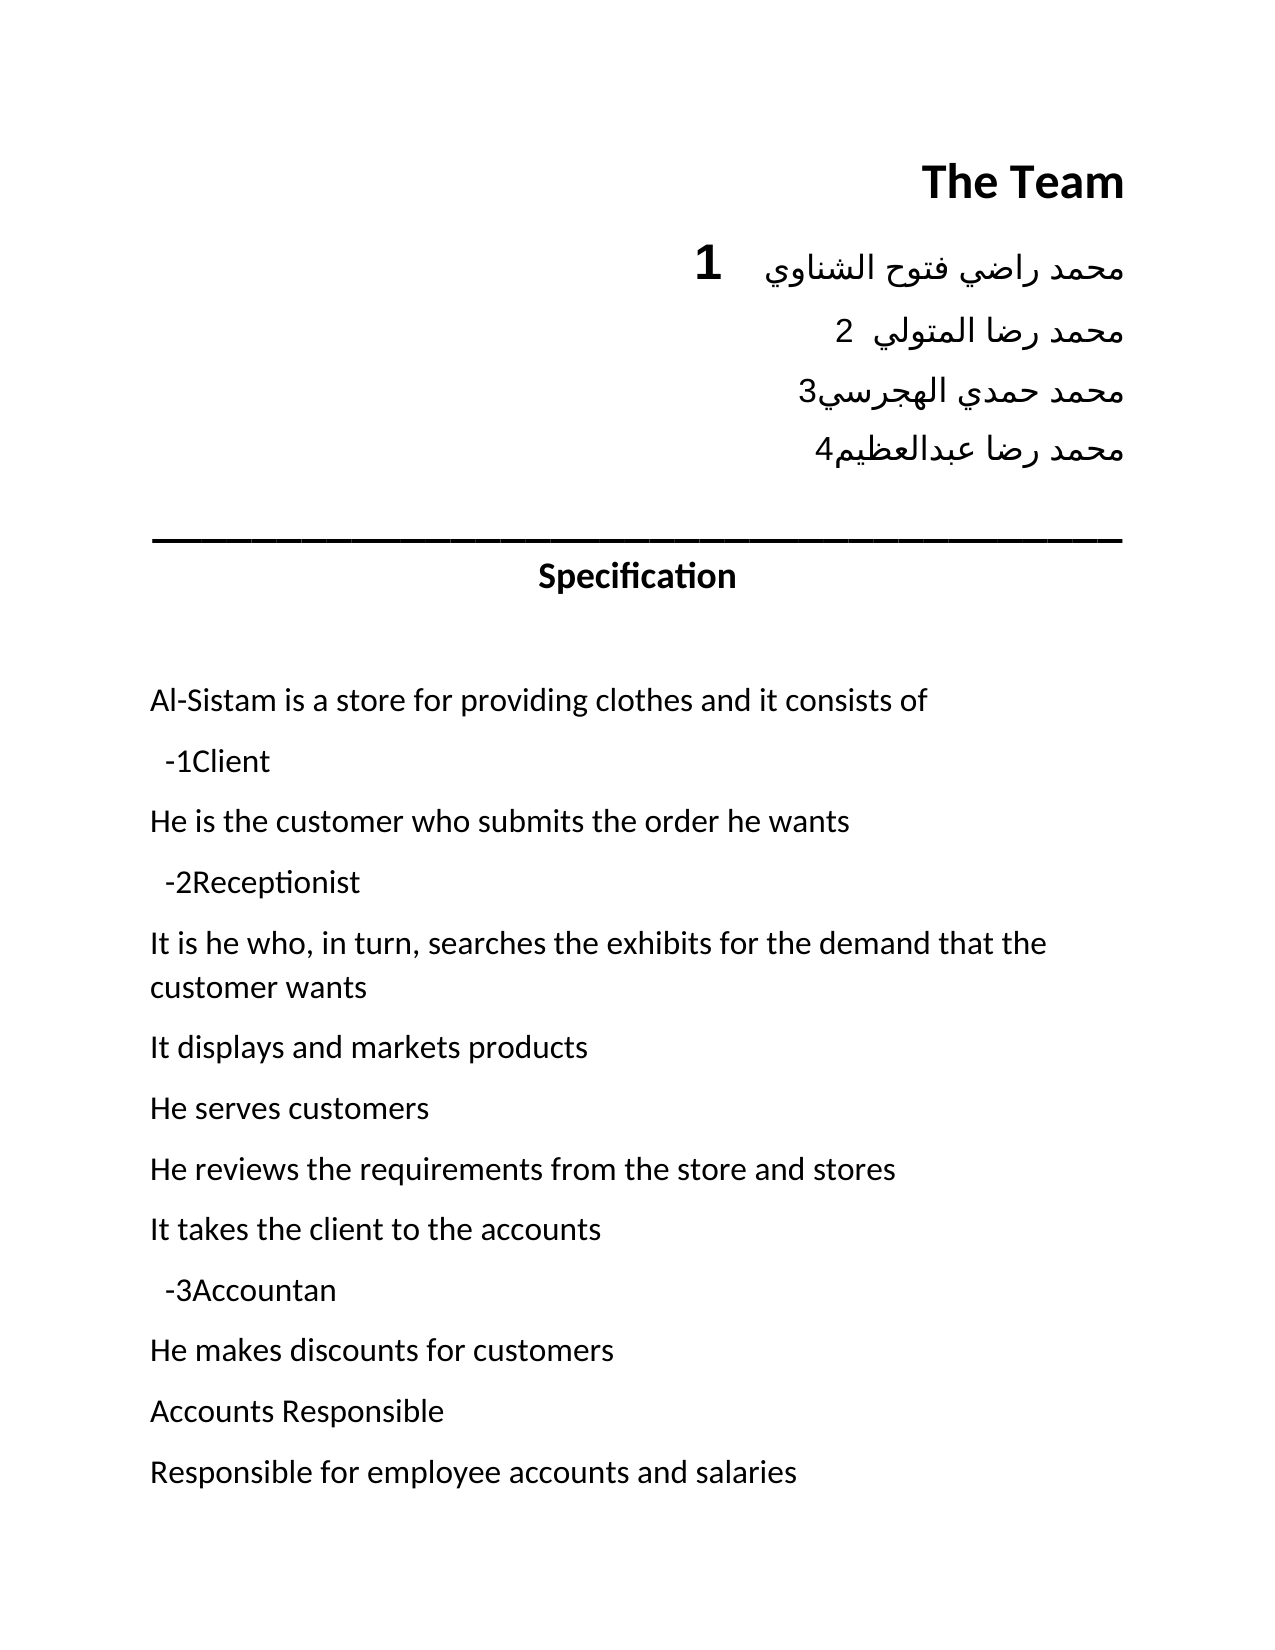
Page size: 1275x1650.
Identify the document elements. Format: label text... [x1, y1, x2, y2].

text It displays and markets products [150, 1026, 1125, 1067]
text Responsible for employee accounts and salaries [150, 1451, 1125, 1491]
text He makes discounts for customers [150, 1329, 1125, 1370]
text -1Client [150, 740, 1125, 781]
text It takes the client to the accounts [150, 1208, 1125, 1249]
text Al-Sistam is a store for providing clothes and it consists of [150, 679, 1125, 720]
text محمد راضي فتوح الشناوي 1 [150, 232, 1125, 290]
text It is he who, in turn, searches the exhibits for the demand that the customer wants [150, 922, 1125, 1006]
text _______________________________________ Specification [150, 488, 1125, 598]
text Accounts Responsible [150, 1390, 1125, 1431]
text He is the customer who submits the order he wants [150, 801, 1125, 841]
text محمد رضا عبدالعظيم4 [150, 429, 1125, 468]
text He reviews the requirements from the store and stores [150, 1148, 1125, 1188]
text The Team [150, 150, 1125, 211]
text محمد رضا المتولي 2 [150, 311, 1125, 350]
text -2Receptionist [150, 861, 1125, 902]
text محمد حمدي الهجرسي3 [150, 371, 1125, 409]
text He serves customers [150, 1087, 1125, 1128]
text -3Accountan [150, 1269, 1125, 1309]
